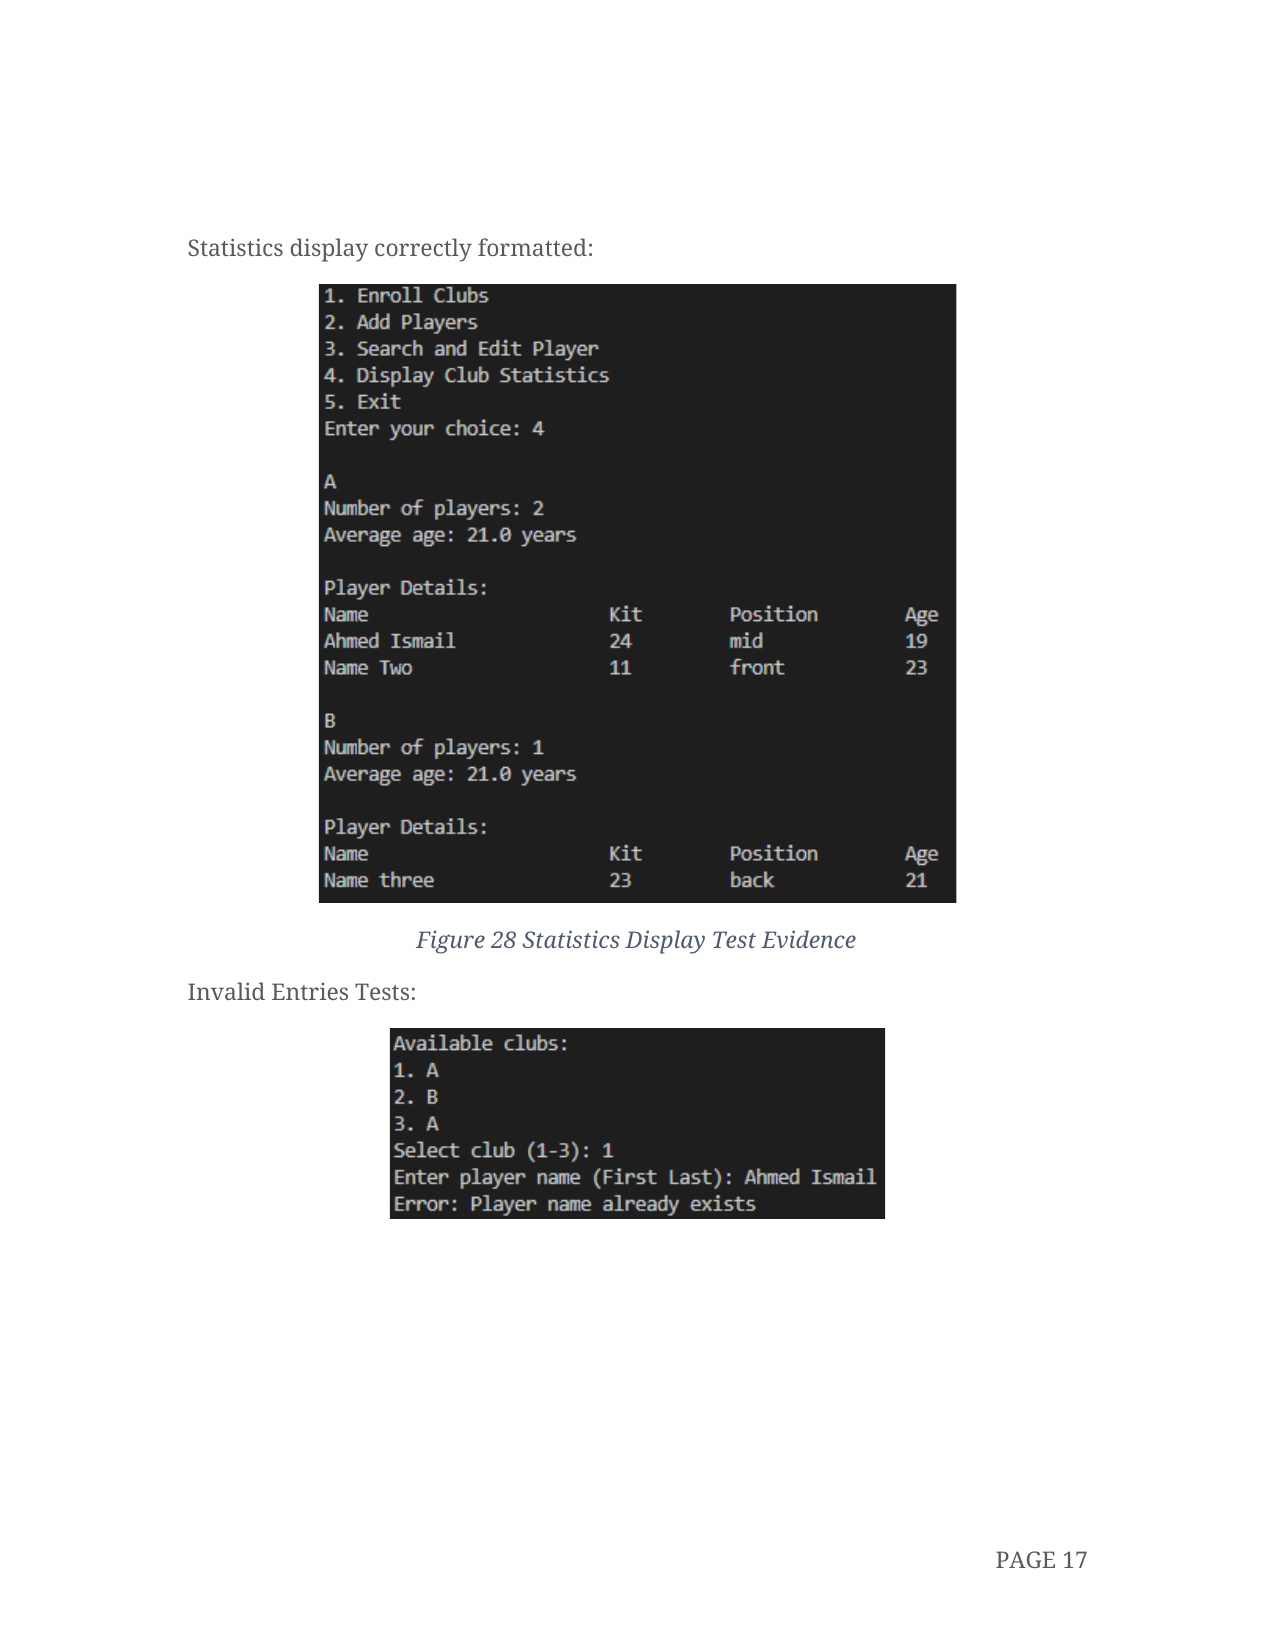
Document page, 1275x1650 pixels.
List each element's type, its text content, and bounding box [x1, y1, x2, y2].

text Invalid Entries Tests: [187, 976, 1087, 1007]
text Statistics display correctly formatted: [187, 232, 1087, 263]
picture [389, 1028, 886, 1219]
picture [318, 284, 957, 903]
text Figure 28 Statistics Display Test Evidence [187, 924, 1087, 955]
